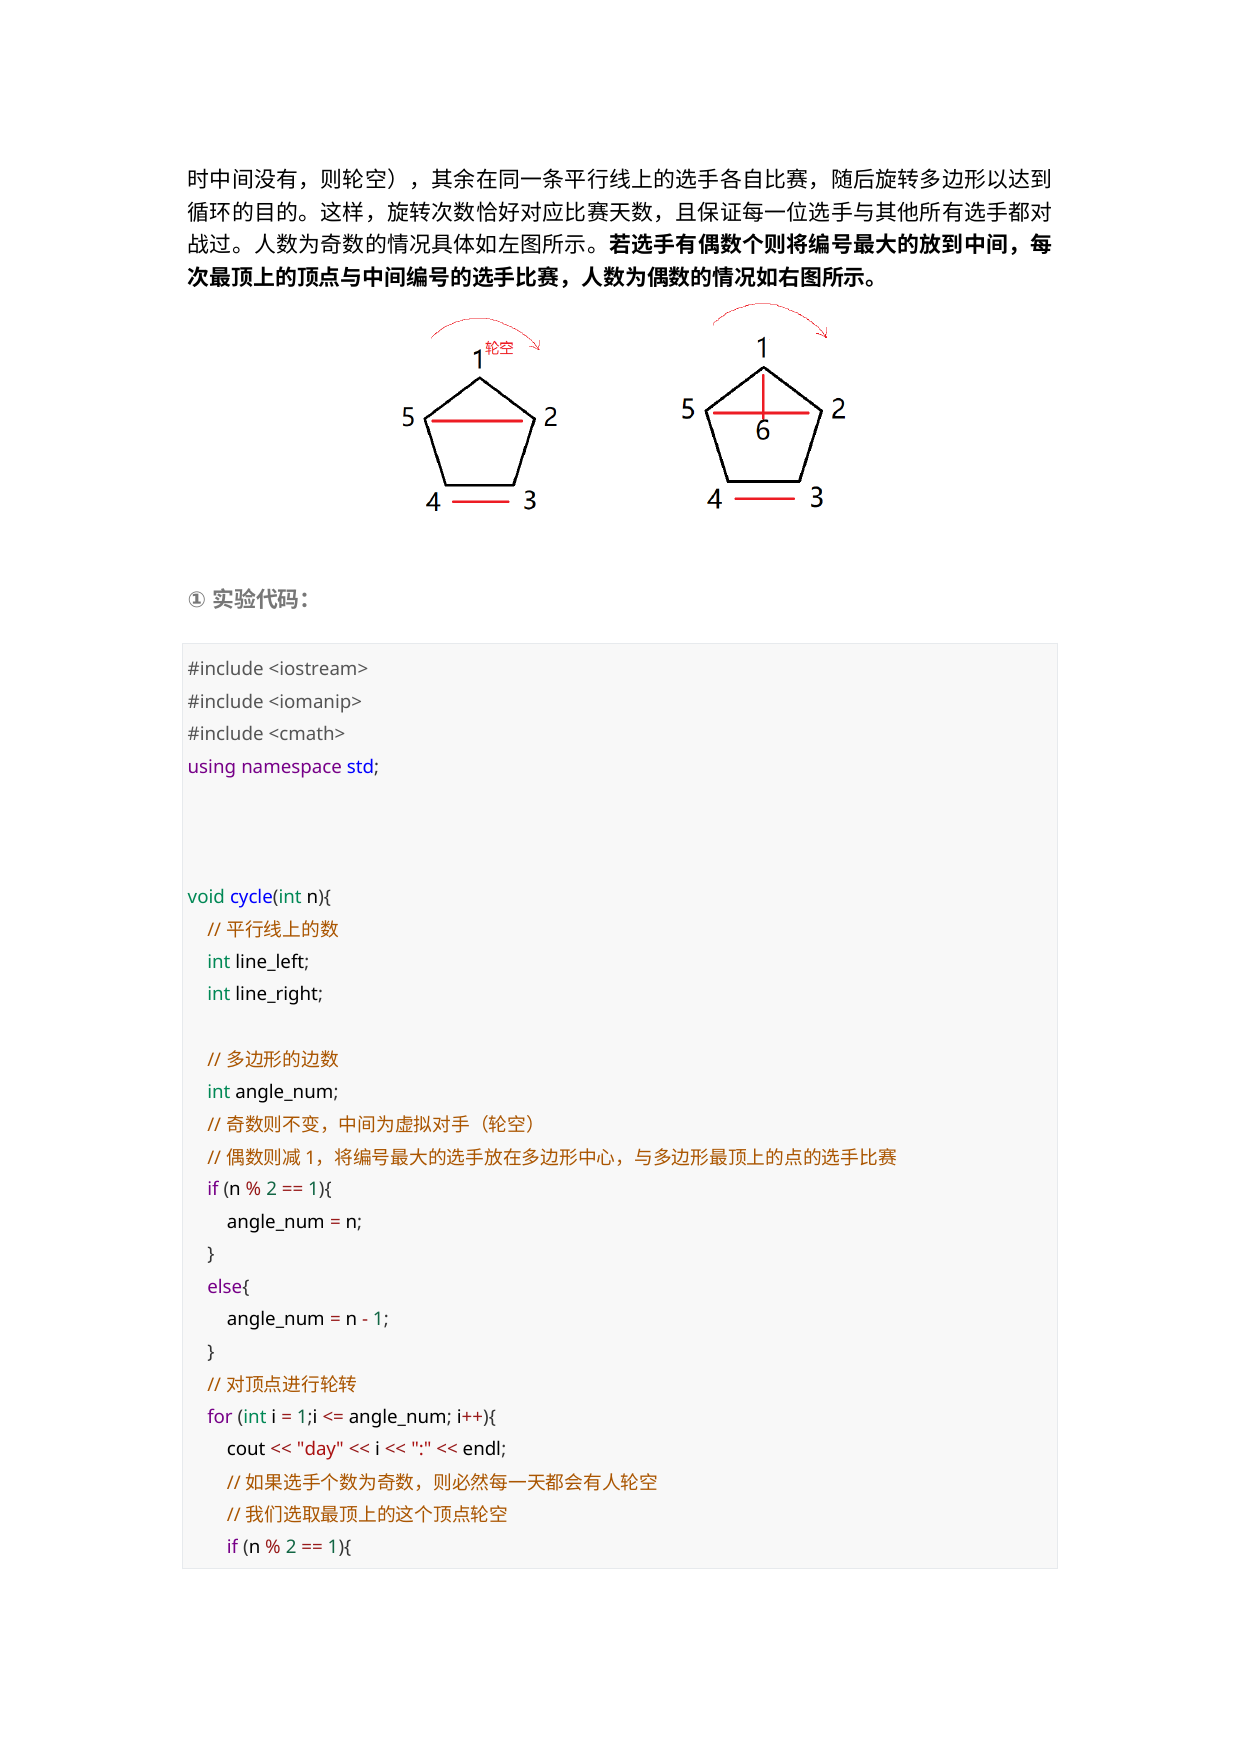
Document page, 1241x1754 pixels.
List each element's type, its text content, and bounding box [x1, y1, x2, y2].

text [183, 644, 1057, 1568]
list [187, 162, 1053, 292]
picture [659, 292, 869, 529]
picture [371, 304, 591, 529]
subtitle 实验代码： [187, 581, 1053, 614]
